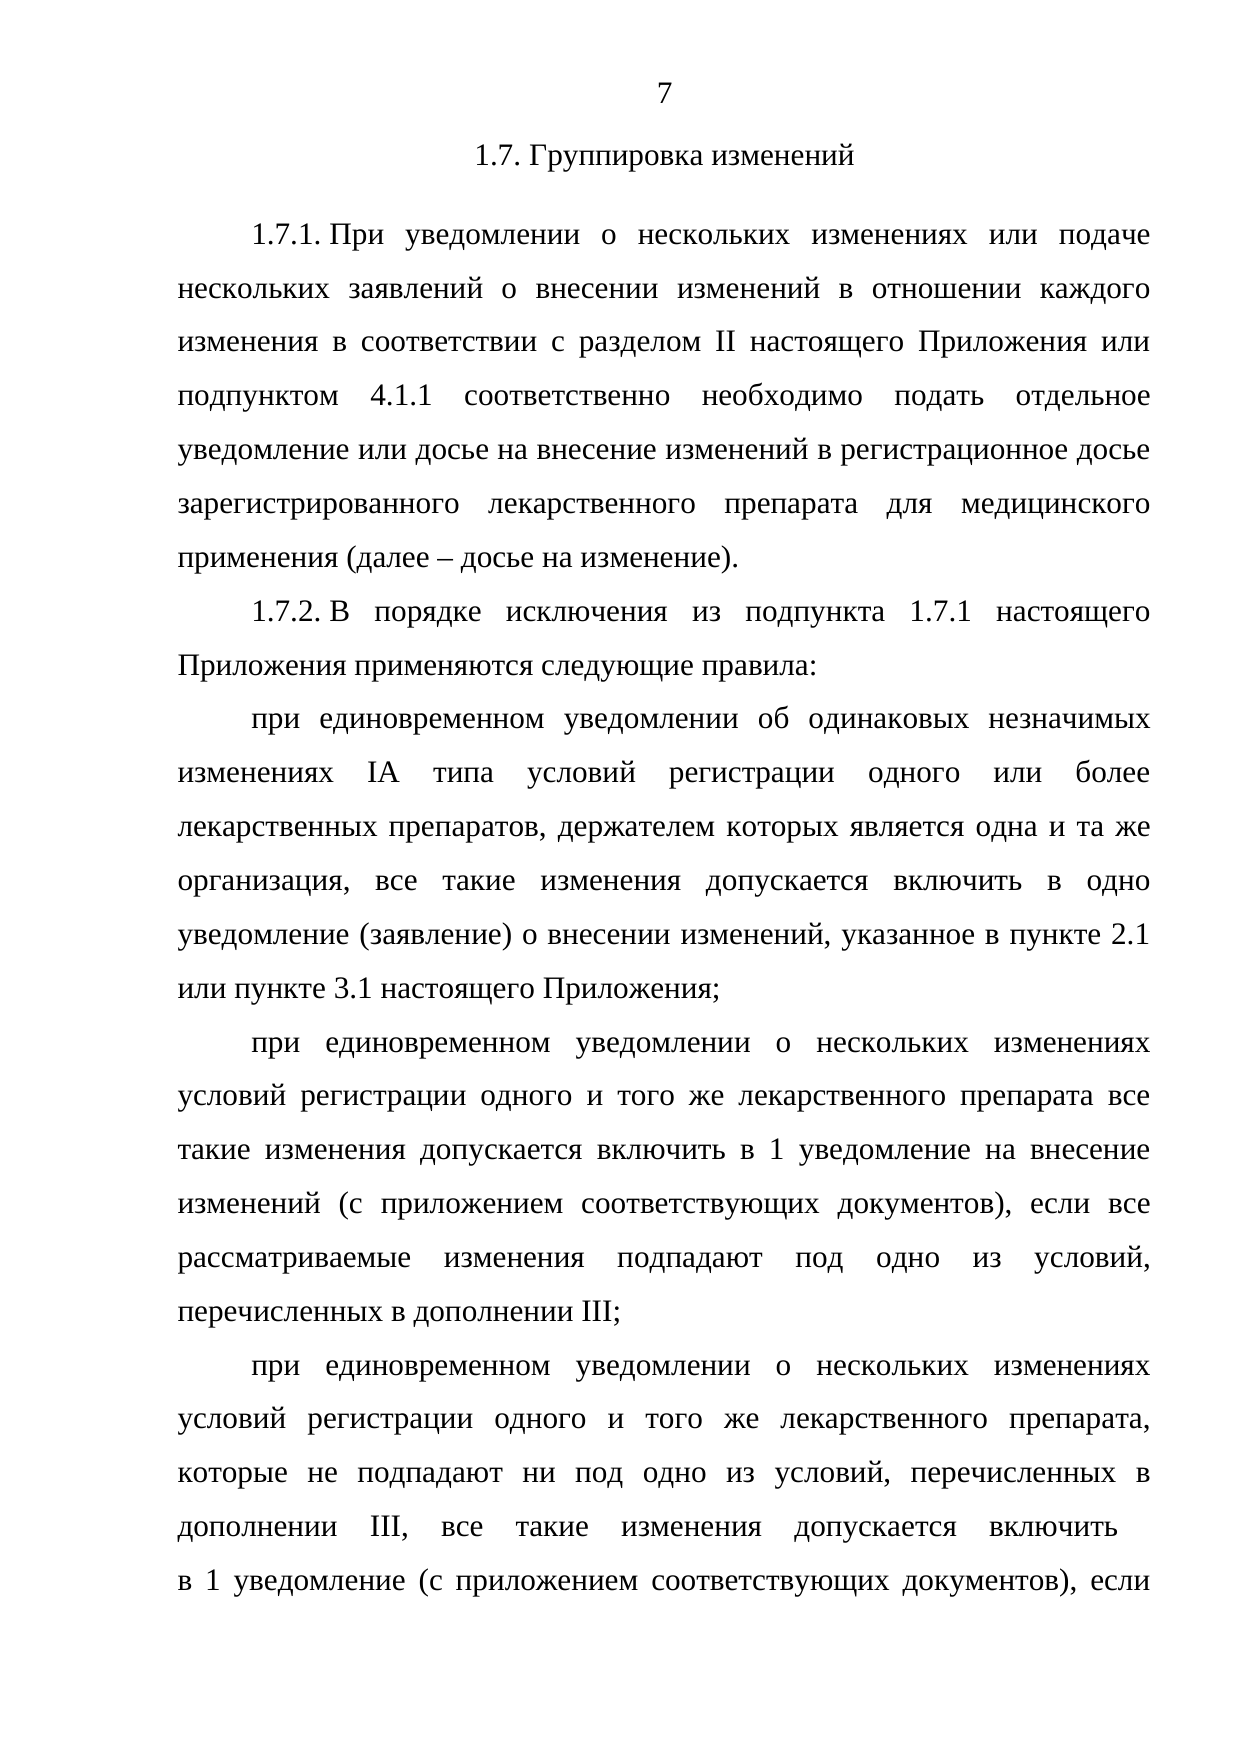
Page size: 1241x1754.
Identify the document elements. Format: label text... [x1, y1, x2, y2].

text при единовременном уведомлении об одинаковых незначимых изменениях IA типа условий регистрации одного или более лекарственных препаратов, держателем которых является одна и та же организация, все такие изменения допускается включить в одно уведомление (заявление) о внесении изменений, указанное в пункте 2.1 или пункте 3.1 настоящего Приложения; [177, 700, 1152, 1005]
text при единовременном уведомлении о нескольких изменениях условий регистрации одного и того же лекарственного препарата все такие изменения допускается включить в 1 уведомление на внесение изменений (с приложением соответствующих документов), если все рассматриваемые изменения подпадают под одно из условий, перечисленных в дополнении III; [177, 1023, 1152, 1328]
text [177, 1346, 1152, 1597]
text 1.7.2. В порядке исключения из подпункта 1.7.1 настоящего Приложения применяются следующие правила: [177, 592, 1152, 682]
text 1.7.1. При уведомлении о нескольких изменениях или подаче нескольких заявлений о внесении изменений в отношении каждого изменения в соответствии с разделом II настоящего Приложения или подпунктом 4.1.1 соответственно необходимо подать отдельное уведомление или досье на внесение изменений в регистрационное досье зарегистрированного лекарственного препарата для медицинского применения (далее – досье на изменение). [177, 215, 1152, 574]
subtitle 1.7. Группировка изменений [177, 136, 1152, 172]
